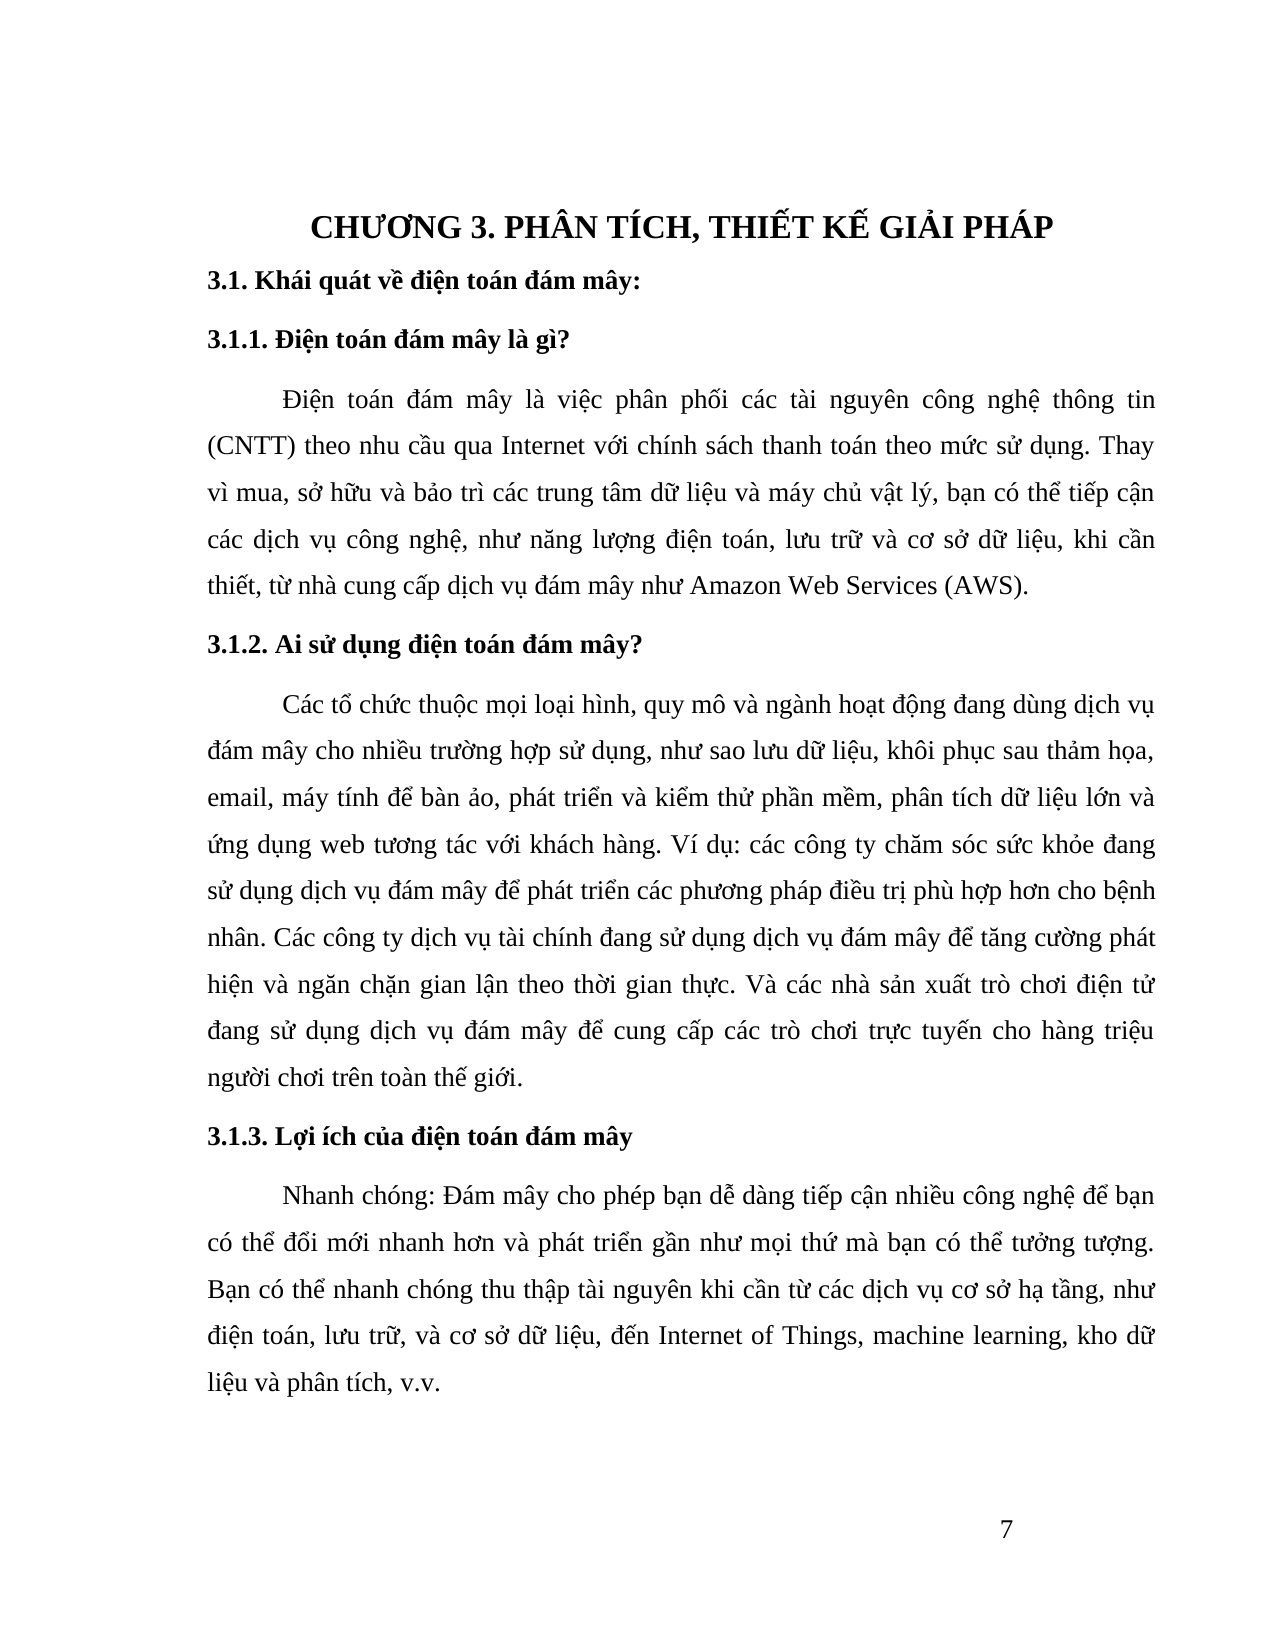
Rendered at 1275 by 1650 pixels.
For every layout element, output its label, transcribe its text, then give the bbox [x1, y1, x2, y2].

text 3.1. Khái quát về điện toán đám mây: [207, 264, 1156, 296]
text Điện toán đám mây là việc phân phối các tài nguyên công nghệ thông tin (CNTT) theo nhu cầu qua Internet với chính sách thanh toán theo mức sử dụng. Thay vì mua, sở hữu và bảo trì các trung tâm dữ liệu và máy chủ vật lý, bạn có thể tiếp cận các dịch vụ công nghệ, như năng lượng điện toán, lưu trữ và cơ sở dữ liệu, khi cần thiết, từ nhà cung cấp dịch vụ đám mây như Amazon Web Services (AWS). [207, 383, 1156, 601]
subtitle CHƯƠNG 3. PHÂN TÍCH, THIẾT KẾ GIẢI PHÁP [207, 207, 1156, 245]
text Nhanh chóng: Đám mây cho phép bạn dễ dàng tiếp cận nhiều công nghệ để bạn có thể đổi mới nhanh hơn và phát triển gần như mọi thứ mà bạn có thể tưởng tượng. Bạn có thể nhanh chóng thu thập tài nguyên khi cần từ các dịch vụ cơ sở hạ tầng, như điện toán, lưu trữ, và cơ sở dữ liệu, đến Internet of Things, machine learning, kho dữ liệu và phân tích, v.v. [207, 1179, 1156, 1397]
subtitle 3.1.1. Điện toán đám mây là gì? [207, 324, 1156, 355]
subtitle 3.1.2. Ai sử dụng điện toán đám mây? [207, 629, 1156, 660]
subtitle 3.1.3. Lợi ích của điện toán đám mây [207, 1120, 1156, 1151]
text Các tổ chức thuộc mọi loại hình, quy mô và ngành hoạt động đang dùng dịch vụ đám mây cho nhiều trường hợp sử dụng, như sao lưu dữ liệu, khôi phục sau thảm họa, email, máy tính để bàn ảo, phát triển và kiểm thử phần mềm, phân tích dữ liệu lớn và ứng dụng web tương tác với khách hàng. Ví dụ: các công ty chăm sóc sức khỏe đang sử dụng dịch vụ đám mây để phát triển các phương pháp điều trị phù hợp hơn cho bệnh nhân. Các công ty dịch vụ tài chính đang sử dụng dịch vụ đám mây để tăng cường phát hiện và ngăn chặn gian lận theo thời gian thực. Và các nhà sản xuất trò chơi điện tử đang sử dụng dịch vụ đám mây để cung cấp các trò chơi trực tuyến cho hàng triệu người chơi trên toàn thế giới. [207, 688, 1156, 1092]
